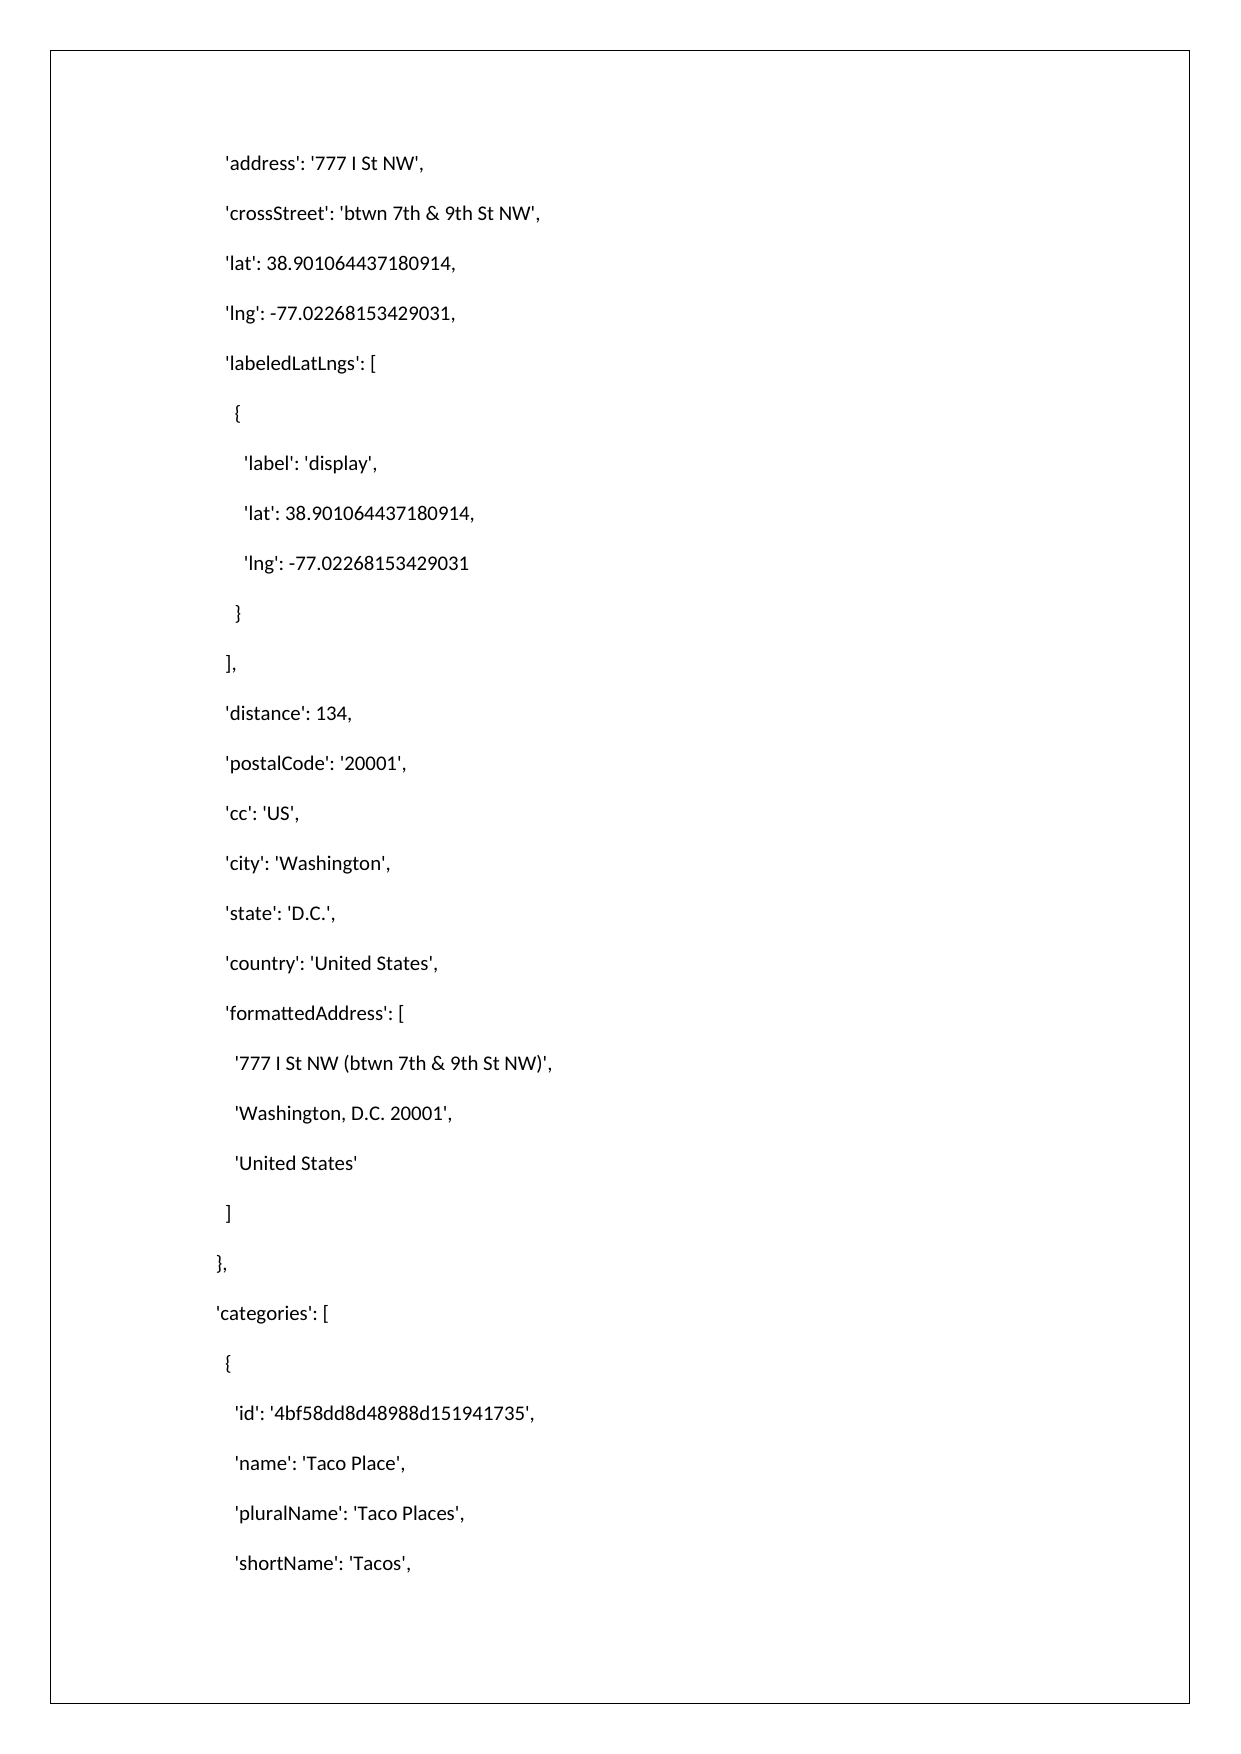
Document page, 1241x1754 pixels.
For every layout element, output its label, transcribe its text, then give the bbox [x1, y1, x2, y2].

text 'Washington, D.C. 20001', [150, 1100, 1090, 1125]
text 'lng': -77.02268153429031, [150, 300, 1090, 325]
text 'categories': [ [150, 1300, 1090, 1325]
text 'United States' [150, 1150, 1090, 1175]
text { [150, 400, 1090, 425]
text }, [150, 1250, 1090, 1275]
text 'distance': 134, [150, 700, 1090, 725]
text 'lat': 38.901064437180914, [150, 500, 1090, 525]
text 'shortName': 'Tacos', [150, 1550, 1090, 1575]
text 'crossStreet': 'btwn 7th & 9th St NW', [150, 200, 1090, 225]
text ], [150, 650, 1090, 675]
text 'lng': -77.02268153429031 [150, 550, 1090, 575]
text 'country': 'United States', [150, 950, 1090, 975]
text 'label': 'display', [150, 450, 1090, 475]
text { [150, 1350, 1090, 1375]
text 'state': 'D.C.', [150, 900, 1090, 925]
text 'labeledLatLngs': [ [150, 350, 1090, 375]
text 'id': '4bf58dd8d48988d151941735', [150, 1400, 1090, 1425]
text 'cc': 'US', [150, 800, 1090, 825]
text 'formattedAddress': [ [150, 1000, 1090, 1025]
text 'pluralName': 'Taco Places', [150, 1500, 1090, 1525]
text 'city': 'Washington', [150, 850, 1090, 875]
text 'lat': 38.901064437180914, [150, 250, 1090, 275]
text } [150, 600, 1090, 625]
text 'address': '777 I St NW', [150, 150, 1090, 175]
text 'postalCode': '20001', [150, 750, 1090, 775]
text '777 I St NW (btwn 7th & 9th St NW)', [150, 1050, 1090, 1075]
text ] [150, 1200, 1090, 1225]
text 'name': 'Taco Place', [150, 1450, 1090, 1475]
